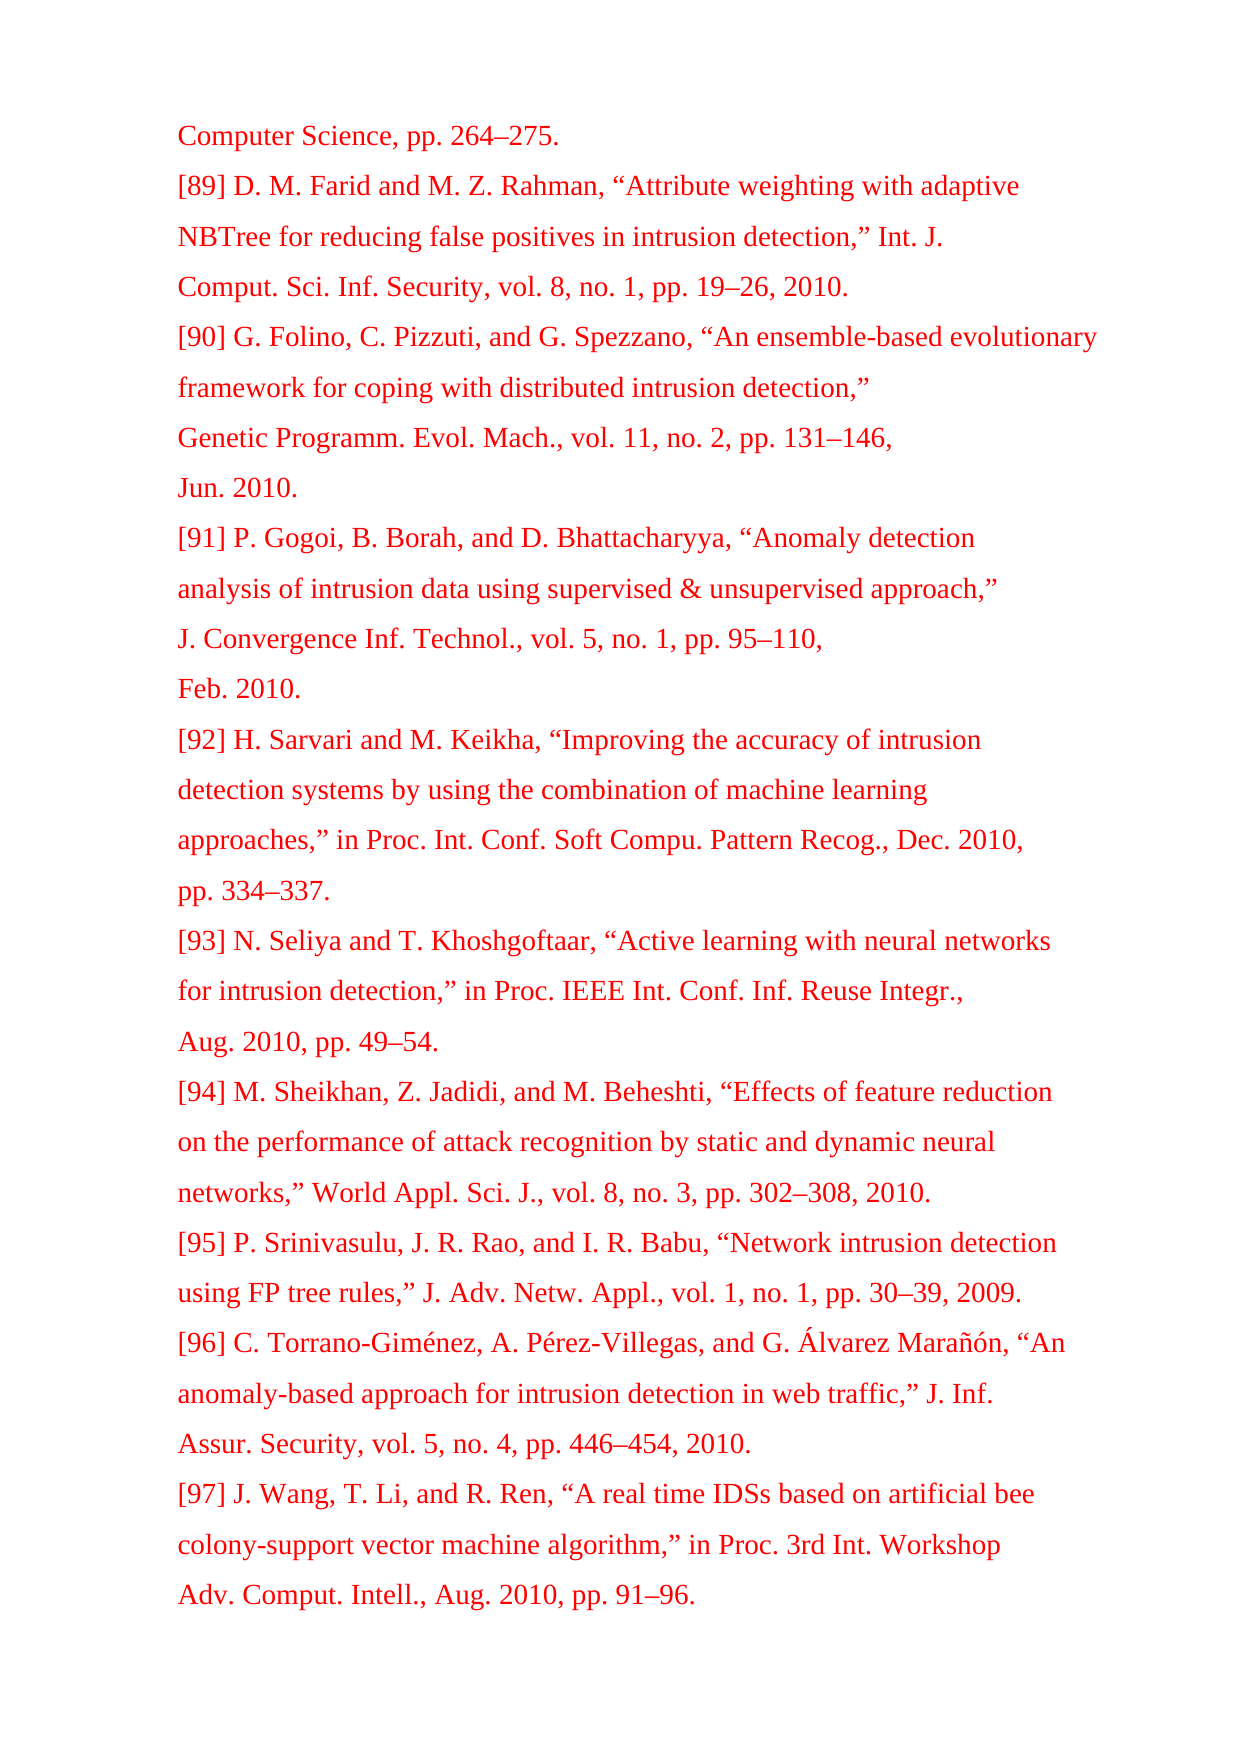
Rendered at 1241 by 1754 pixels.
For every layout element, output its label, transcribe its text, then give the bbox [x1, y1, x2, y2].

text Feb. 2010. [118, 672, 1122, 705]
text Computer Science, pp. 264–275. [118, 118, 1122, 152]
text [91] P. Gogoi, B. Borah, and D. Bhattacharyya, “Anomaly detection [118, 521, 1122, 554]
text detection systems by using the combination of machine learning [118, 772, 1122, 806]
text [96] C. Torrano-Giménez, A. Pérez-Villegas, and G. Álvarez Marañón, “An [118, 1326, 1122, 1359]
text Comput. Sci. Inf. Security, vol. 8, no. 1, pp. 19–26, 2010. [118, 269, 1122, 303]
text Aug. 2010, pp. 49–54. [118, 1024, 1122, 1057]
text [89] D. M. Farid and M. Z. Rahman, “Attribute weighting with adaptive [118, 168, 1122, 202]
text colony-support vector machine algorithm,” in Proc. 3rd Int. Workshop [118, 1527, 1122, 1560]
text framework for coping with distributed intrusion detection,” [118, 370, 1122, 403]
text approaches,” in Proc. Int. Conf. Soft Compu. Pattern Recog., Dec. 2010, [118, 822, 1122, 856]
text pp. 334–337. [118, 873, 1122, 906]
text [92] H. Sarvari and M. Keikha, “Improving the accuracy of intrusion [118, 722, 1122, 755]
text [95] P. Srinivasulu, J. R. Rao, and I. R. Babu, “Network intrusion detection [118, 1225, 1122, 1258]
text analysis of intrusion data using supervised & unsupervised approach,” [118, 571, 1122, 604]
text Assur. Security, vol. 5, no. 4, pp. 446–454, 2010. [118, 1426, 1122, 1460]
text networks,” World Appl. Sci. J., vol. 8, no. 3, pp. 302–308, 2010. [118, 1175, 1122, 1208]
text using FP tree rules,” J. Adv. Netw. Appl., vol. 1, no. 1, pp. 30–39, 2009. [118, 1275, 1122, 1309]
text Genetic Programm. Evol. Mach., vol. 11, no. 2, pp. 131–146, [118, 420, 1122, 453]
text Jun. 2010. [118, 470, 1122, 504]
text [93] N. Seliya and T. Khoshgoftaar, “Active learning with neural networks [118, 923, 1122, 957]
text anomaly-based approach for intrusion detection in web traffic,” J. Inf. [118, 1376, 1122, 1409]
text Adv. Comput. Intell., Aug. 2010, pp. 91–96. [118, 1577, 1122, 1611]
text for intrusion detection,” in Proc. IEEE Int. Conf. Inf. Reuse Integr., [118, 973, 1122, 1007]
text [90] G. Folino, C. Pizzuti, and G. Spezzano, “An ensemble-based evolutionary [118, 319, 1122, 353]
text [97] J. Wang, T. Li, and R. Ren, “A real time IDSs based on artificial bee [118, 1477, 1122, 1510]
text [94] M. Sheikhan, Z. Jadidi, and M. Beheshti, “Effects of feature reduction [118, 1074, 1122, 1108]
text NBTree for reducing false positives in intrusion detection,” Int. J. [118, 219, 1122, 252]
text on the performance of attack recognition by static and dynamic neural [118, 1124, 1122, 1158]
text J. Convergence Inf. Technol., vol. 5, no. 1, pp. 95–110, [118, 621, 1122, 655]
